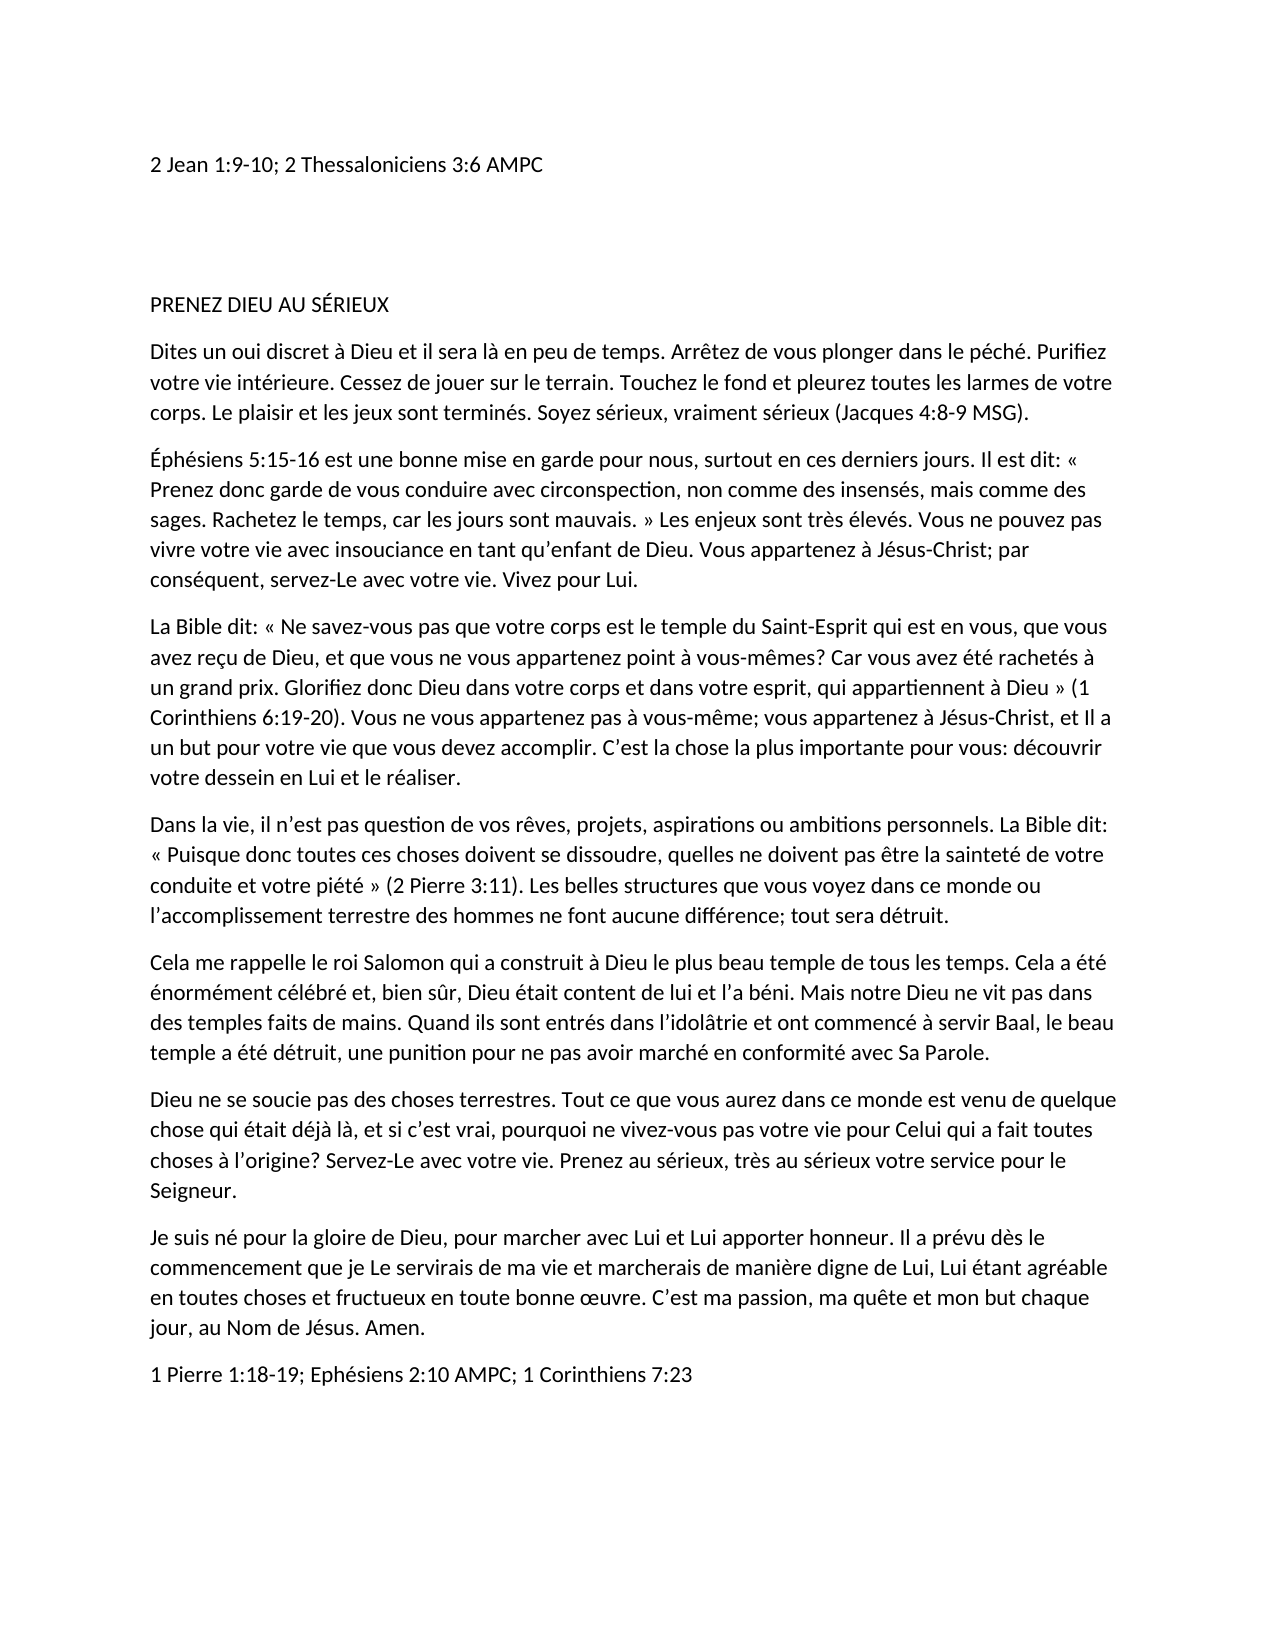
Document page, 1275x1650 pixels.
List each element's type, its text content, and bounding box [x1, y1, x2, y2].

text PRENEZ DIEU AU SÉRIEUX [150, 291, 1125, 319]
text 1 Pierre 1:18-19; Ephésiens 2:10 AMPC; 1 Corinthiens 7:23 [150, 1360, 1125, 1388]
text 2 Jean 1:9-10; 2 Thessaloniciens 3:6 AMPC [150, 150, 1125, 178]
text Éphésiens 5:15-16 est une bonne mise en garde pour nous, surtout en ces derniers jours. Il est dit: « Prenez donc garde de vous conduire avec circonspection, non comme des insensés, mais comme des sages. Rachetez le temps, car les jours sont mauvais. » Les enjeux sont très élevés. Vous ne pouvez pas vivre votre vie avec insouciance en tant qu’enfant de Dieu. Vous appartenez à Jésus-Christ; par conséquent, servez-Le avec votre vie. Vivez pour Lui. [150, 445, 1125, 594]
text Dites un oui discret à Dieu et il sera là en peu de temps. Arrêtez de vous plonger dans le péché. Purifiez votre vie intérieure. Cessez de jouer sur le terrain. Touchez le fond et pleurez toutes les larmes de votre corps. Le plaisir et les jeux sont terminés. Soyez sérieux, vraiment sérieux (Jacques 4:8-9 MSG). [150, 337, 1125, 426]
text Je suis né pour la gloire de Dieu, pour marcher avec Lui et Lui apporter honneur. Il a prévu dès le commencement que je Le servirais de ma vie et marcherais de manière digne de Lui, Lui étant agréable en toutes choses et fructueux en toute bonne œuvre. C’est ma passion, ma quête et mon but chaque jour, au Nom de Jésus. Amen. [150, 1223, 1125, 1342]
text Cela me rappelle le roi Salomon qui a construit à Dieu le plus beau temple de tous les temps. Cela a été énormément célébré et, bien sûr, Dieu était content de lui et l’a béni. Mais notre Dieu ne vit pas dans des temples faits de mains. Quand ils sont entrés dans l’idolâtrie et ont commencé à servir Baal, le beau temple a été détruit, une punition pour ne pas avoir marché en conformité avec Sa Parole. [150, 948, 1125, 1067]
text Dans la vie, il n’est pas question de vos rêves, projets, aspirations ou ambitions personnels. La Bible dit: « Puisque donc toutes ces choses doivent se dissoudre, quelles ne doivent pas être la sainteté de votre conduite et votre piété » (2 Pierre 3:11). Les belles structures que vous voyez dans ce monde ou l’accomplissement terrestre des hommes ne font aucune différence; tout sera détruit. [150, 810, 1125, 929]
text La Bible dit: « Ne savez-vous pas que votre corps est le temple du Saint-Esprit qui est en vous, que vous avez reçu de Dieu, et que vous ne vous appartenez point à vous-mêmes? Car vous avez été rachetés à un grand prix. Glorifiez donc Dieu dans votre corps et dans votre esprit, qui appartiennent à Dieu » (1 Corinthiens 6:19-20). Vous ne vous appartenez pas à vous-même; vous appartenez à Jésus-Christ, et Il a un but pour votre vie que vous devez accomplir. C’est la chose la plus importante pour vous: découvrir votre dessein en Lui et le réaliser. [150, 612, 1125, 792]
text Dieu ne se soucie pas des choses terrestres. Tout ce que vous aurez dans ce monde est venu de quelque chose qui était déjà là, et si c’est vrai, pourquoi ne vivez-vous pas votre vie pour Celui qui a fait toutes choses à l’origine? Servez-Le avec votre vie. Prenez au sérieux, très au sérieux votre service pour le Seigneur. [150, 1085, 1125, 1204]
